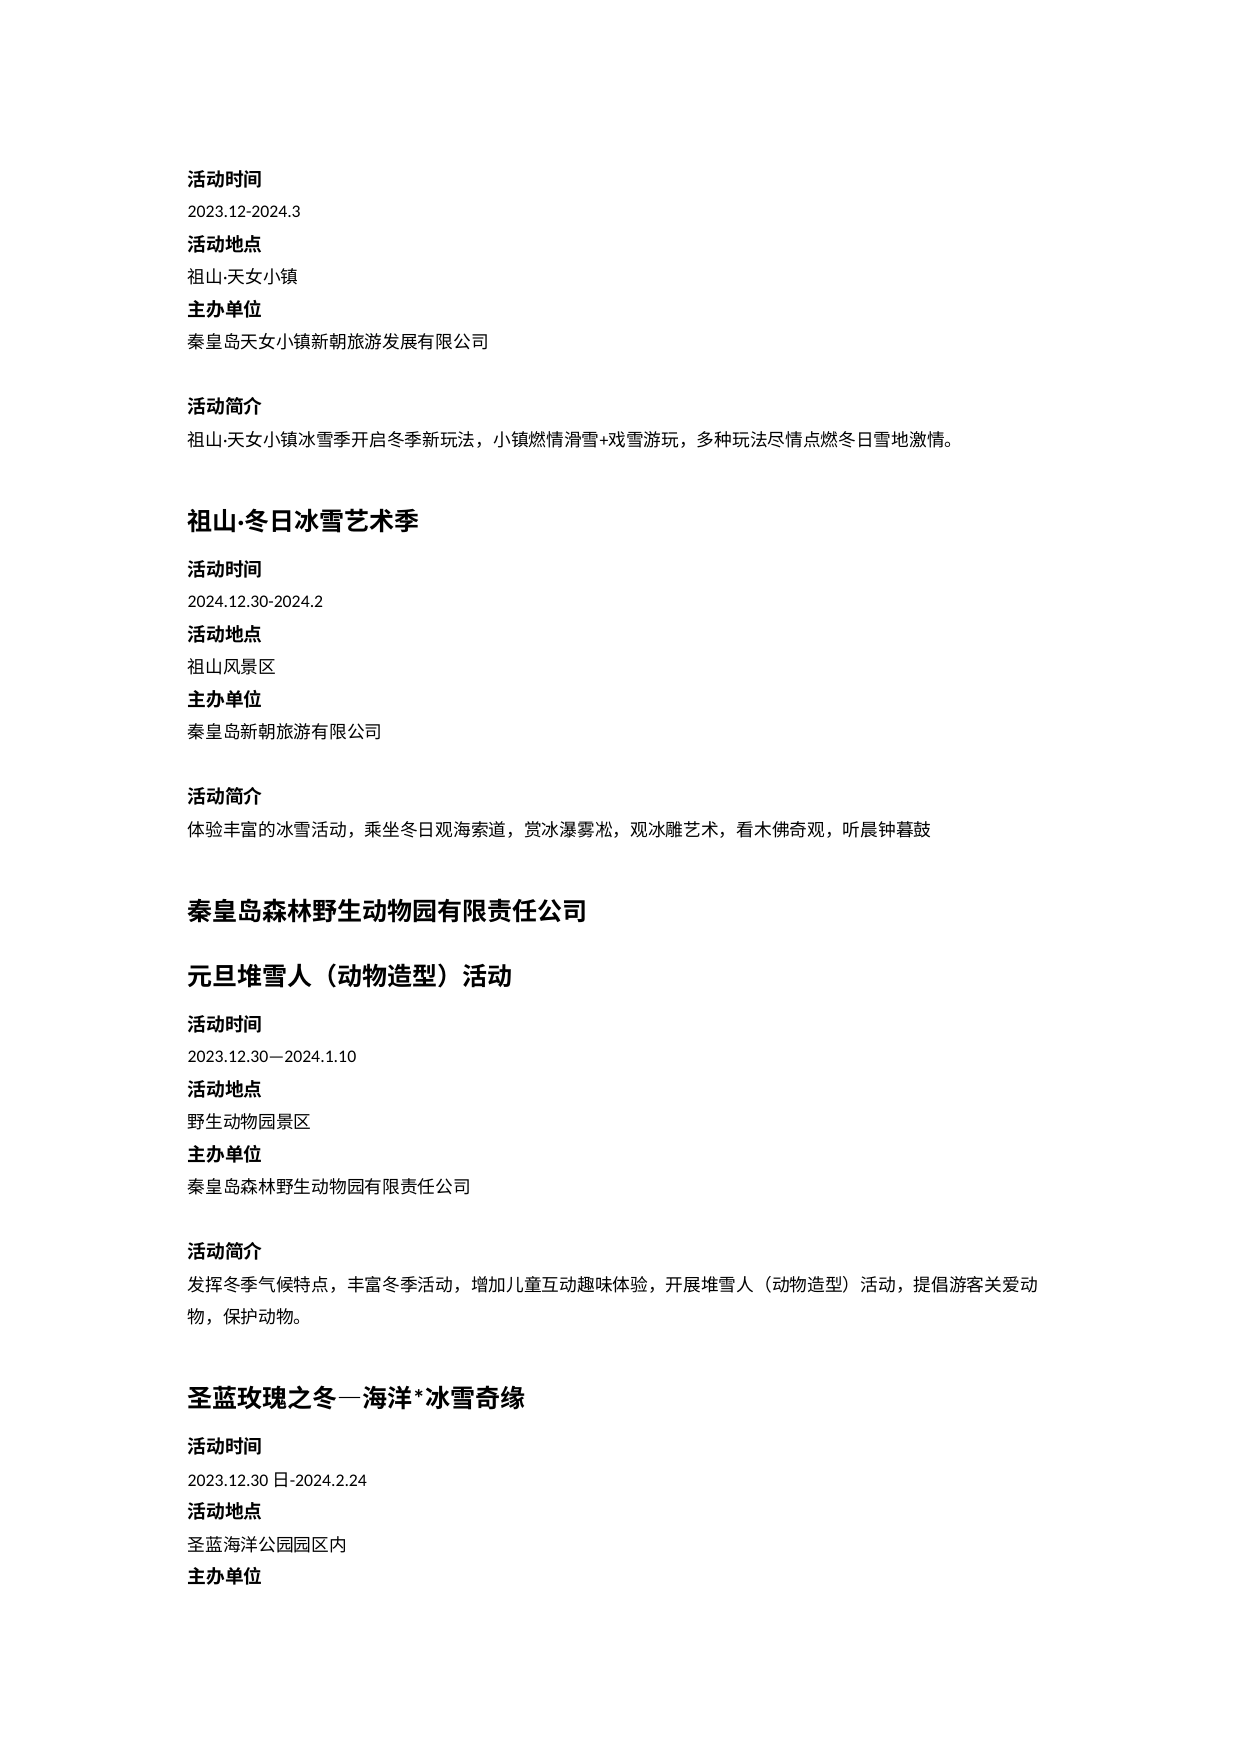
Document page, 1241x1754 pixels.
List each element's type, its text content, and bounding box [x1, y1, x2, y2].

text 活动地点 [187, 617, 1053, 649]
text 秦皇岛天女小镇新朝旅游发展有限公司 [187, 324, 1053, 357]
text 2023.12.30—2024.1.10 [187, 1039, 1053, 1072]
text 体验丰富的冰雪活动，乘坐冬日观海索道，赏冰瀑雾凇，观冰雕艺术，看木佛奇观，听晨钟暮鼓 [187, 812, 1053, 844]
text 2023.12-2024.3 [187, 194, 1053, 227]
text 活动地点 [187, 1072, 1053, 1104]
text 发挥冬季气候特点，丰富冬季活动，增加儿童互动趣味体验，开展堆雪人（动物造型）活动，提倡游客关爱动物，保护动物。 [187, 1267, 1053, 1332]
text 2024.12.30-2024.2 [187, 584, 1053, 617]
text 祖山·天女小镇冰雪季开启冬季新玩法，小镇燃情滑雪+戏雪游玩，多种玩法尽情点燃冬日雪地激情。 [187, 422, 1053, 454]
text 主办单位 [187, 292, 1053, 324]
text 活动地点 [187, 1494, 1053, 1527]
text 秦皇岛森林野生动物园有限责任公司 [187, 877, 1053, 942]
text 活动简介 [187, 1234, 1053, 1267]
text 主办单位 [187, 1559, 1053, 1592]
text 祖山风景区 [187, 649, 1053, 682]
text 活动简介 [187, 779, 1053, 812]
text 活动时间 [187, 1429, 1053, 1462]
text 元旦堆雪人（动物造型）活动 [187, 942, 1053, 1007]
text 祖山·冬日冰雪艺术季 [187, 487, 1053, 552]
text 圣蓝海洋公园园区内 [187, 1527, 1053, 1559]
text 秦皇岛森林野生动物园有限责任公司 [187, 1169, 1053, 1202]
text 活动时间 [187, 552, 1053, 584]
text 主办单位 [187, 682, 1053, 714]
text 主办单位 [187, 1137, 1053, 1169]
text 活动简介 [187, 389, 1053, 422]
text 2023.12.30日-2024.2.24 [187, 1462, 1053, 1494]
text 野生动物园景区 [187, 1104, 1053, 1137]
text 活动时间 [187, 1007, 1053, 1039]
text 活动时间 [187, 162, 1053, 194]
text 祖山·天女小镇 [187, 259, 1053, 292]
text 活动地点 [187, 227, 1053, 259]
text 秦皇岛新朝旅游有限公司 [187, 714, 1053, 747]
text 圣蓝玫瑰之冬—海洋*冰雪奇缘 [187, 1364, 1053, 1429]
